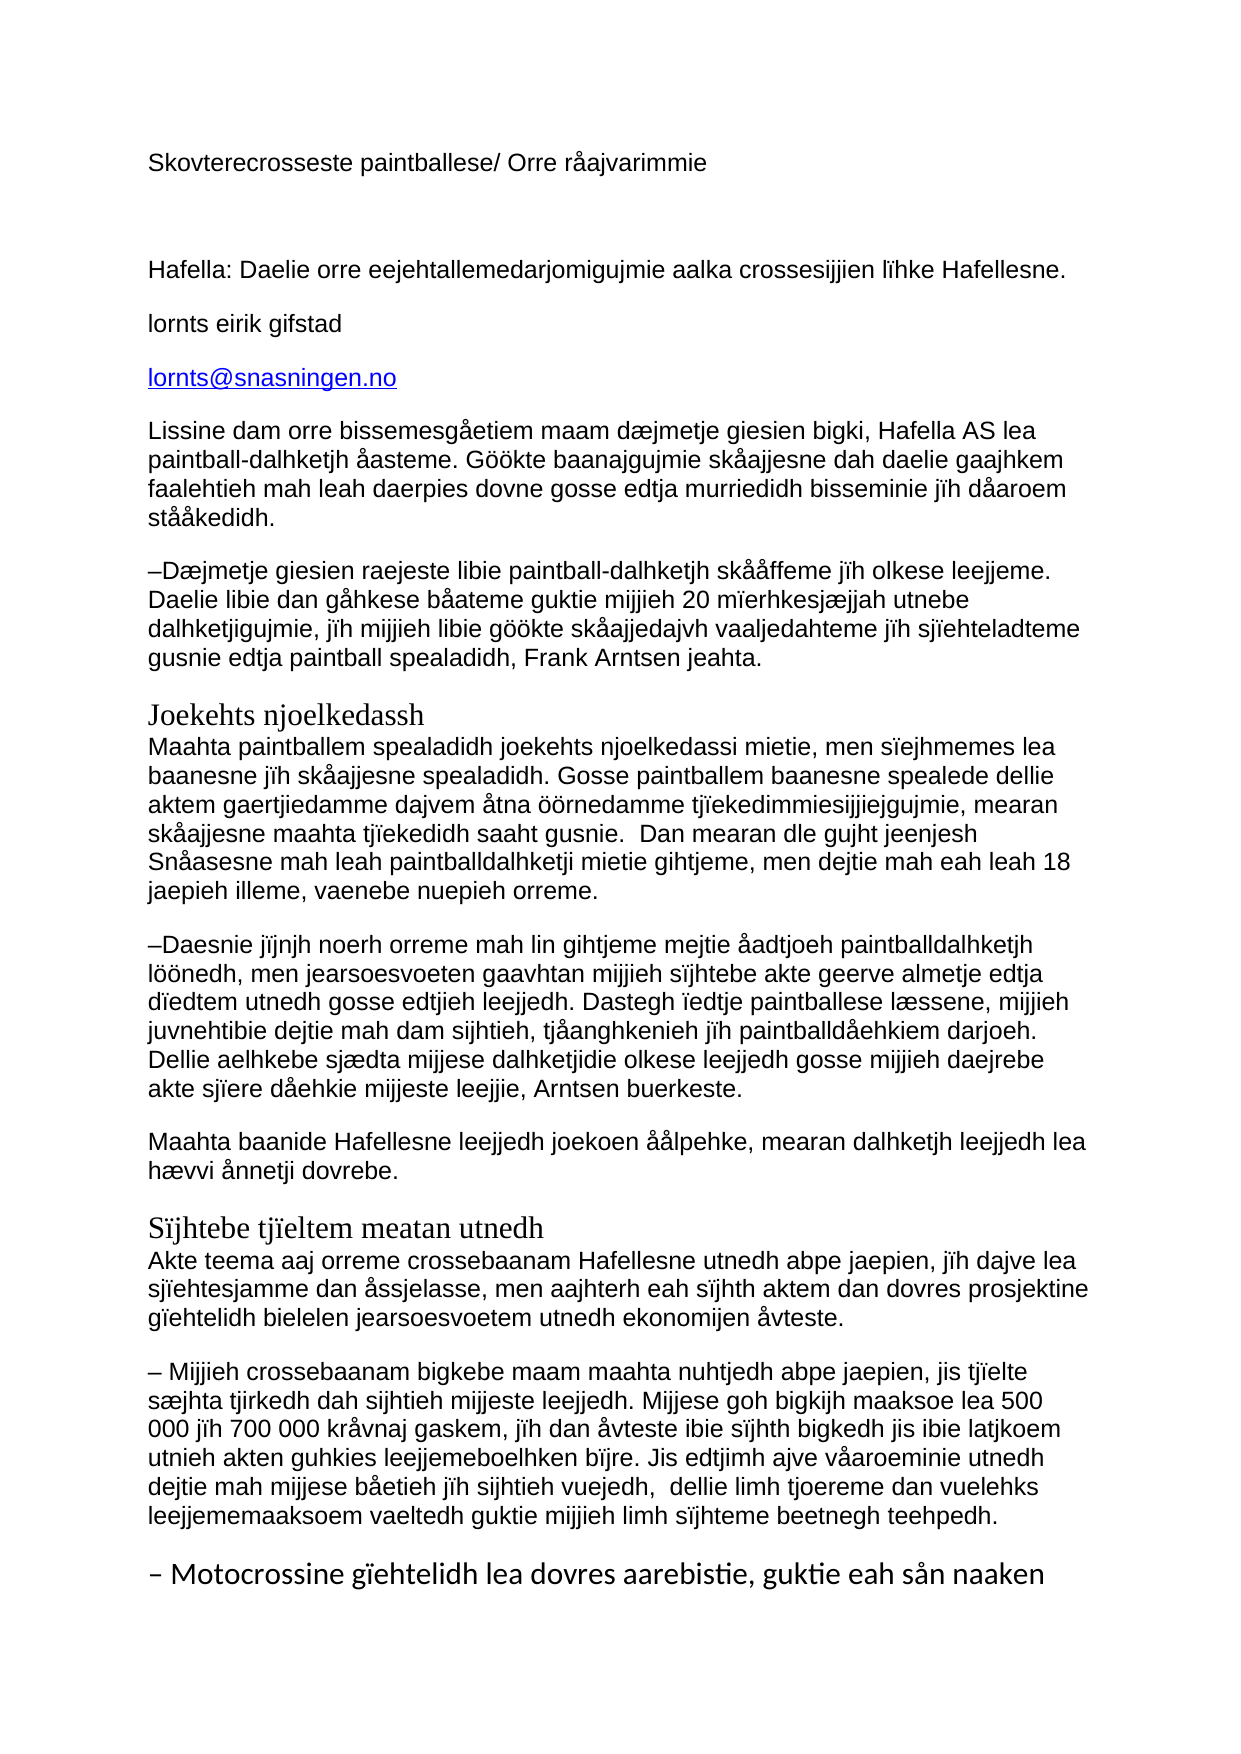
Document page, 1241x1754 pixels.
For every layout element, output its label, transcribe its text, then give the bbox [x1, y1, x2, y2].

text Hafella: Daelie orre eejehtallemedarjomigujmie aalka crossesijjien lïhke Hafellesne. [148, 255, 1093, 284]
text Maahta baanide Hafellesne leejjedh joekoen åålpehke, mearan dalhketjh leejjedh lea hævvi ånnetji dovrebe. [148, 1127, 1093, 1185]
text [148, 1554, 1093, 1593]
text Lissine dam orre bissemesgåetiem maam dæjmetje giesien bigki, Hafella AS lea paintball-dalhketjh åasteme. Göökte baanajgujmie skåajjesne dah daelie gaajhkem faalehtieh mah leah daerpies dovne gosse edtja murriedidh bisseminie jïh dåaroem stååkedidh. [148, 416, 1093, 531]
text –Daesnie jïjnjh noerh orreme mah lin gihtjeme mejtie åadtjoeh paintballdalhketjh löönedh, men jearsoesvoeten gaavhtan mijjieh sïjhtebe akte geerve almetje edtja dïedtem utnedh gosse edtjieh leejjedh. Dastegh ïedtje paintballese læssene, mijjieh juvnehtibie dejtie mah dam sijhtieh, tjåanghkenieh jïh paintballdåehkiem darjoeh. Dellie aelhkebe sjædta mijjese dalhketjidie olkese leejjedh gosse mijjieh daejrebe akte sjïere dåehkie mijjeste leejjie, Arntsen buerkeste. [148, 930, 1093, 1102]
text Maahta paintballem spealadidh joekehts njoelkedassi mietie, men sïejhmemes lea baanesne jïh skåajjesne spealadidh. Gosse paintballem baanesne spealede dellie aktem gaertjiedamme dajvem åtna öörnedamme tjïekedimmiesijjiejgujmie, mearan skåajjesne maahta tjïekedidh saaht gusnie. Dan mearan dle gujht jeenjesh Snåasesne mah leah paintballdalhketji mietie gihtjeme, men dejtie mah eah leah 18 jaepieh illeme, vaenebe nuepieh orreme. [148, 732, 1093, 905]
text – Mijjieh crossebaanam bigkebe maam maahta nuhtjedh abpe jaepien, jis tjïelte sæjhta tjirkedh dah sijhtieh mijjeste leejjedh. Mijjese goh bigkijh maaksoe lea 500 000 jïh 700 000 kråvnaj gaskem, jïh dan åvteste ibie sïjhth bigkedh jis ibie latjkoem utnieh akten guhkies leejjemeboelhken bïjre. Jis edtjimh ajve våaroeminie utnedh dejtie mah mijjese båetieh jïh sijhtieh vuejedh, dellie limh tjoereme dan vuelehks leejjememaaksoem vaeltedh guktie mijjieh limh sïjhteme beetnegh teehpedh. [148, 1357, 1093, 1529]
text Sïjhtebe tjïeltem meatan utnedh [148, 1210, 1093, 1246]
text Joekehts njoelkedassh [148, 696, 1093, 732]
text lornts@snasningen.no [148, 363, 1093, 391]
text Skovterecrosseste paintballese/ Orre råajvarimmie [148, 148, 1093, 176]
text Akte teema aaj orreme crossebaanam Hafellesne utnedh abpe jaepien, jïh dajve lea sjïehtesjamme dan åssjelasse, men aajhterh eah sïjhth aktem dan dovres prosjektine gïehtelidh bielelen jearsoesvoetem utnedh ekonomijen åvteste. [148, 1246, 1093, 1332]
text lornts eirik gifstad [148, 309, 1093, 338]
text –Dæjmetje giesien raejeste libie paintball-dalhketjh skååffeme jïh olkese leejjeme. Daelie libie dan gåhkese båateme guktie mijjieh 20 mïerhkesjæjjah utnebe dalhketjigujmie, jïh mijjieh libie göökte skåajjedajvh vaaljedahteme jïh sjïehteladteme gusnie edtja paintball spealadidh, Frank Arntsen jeahta. [148, 556, 1093, 671]
